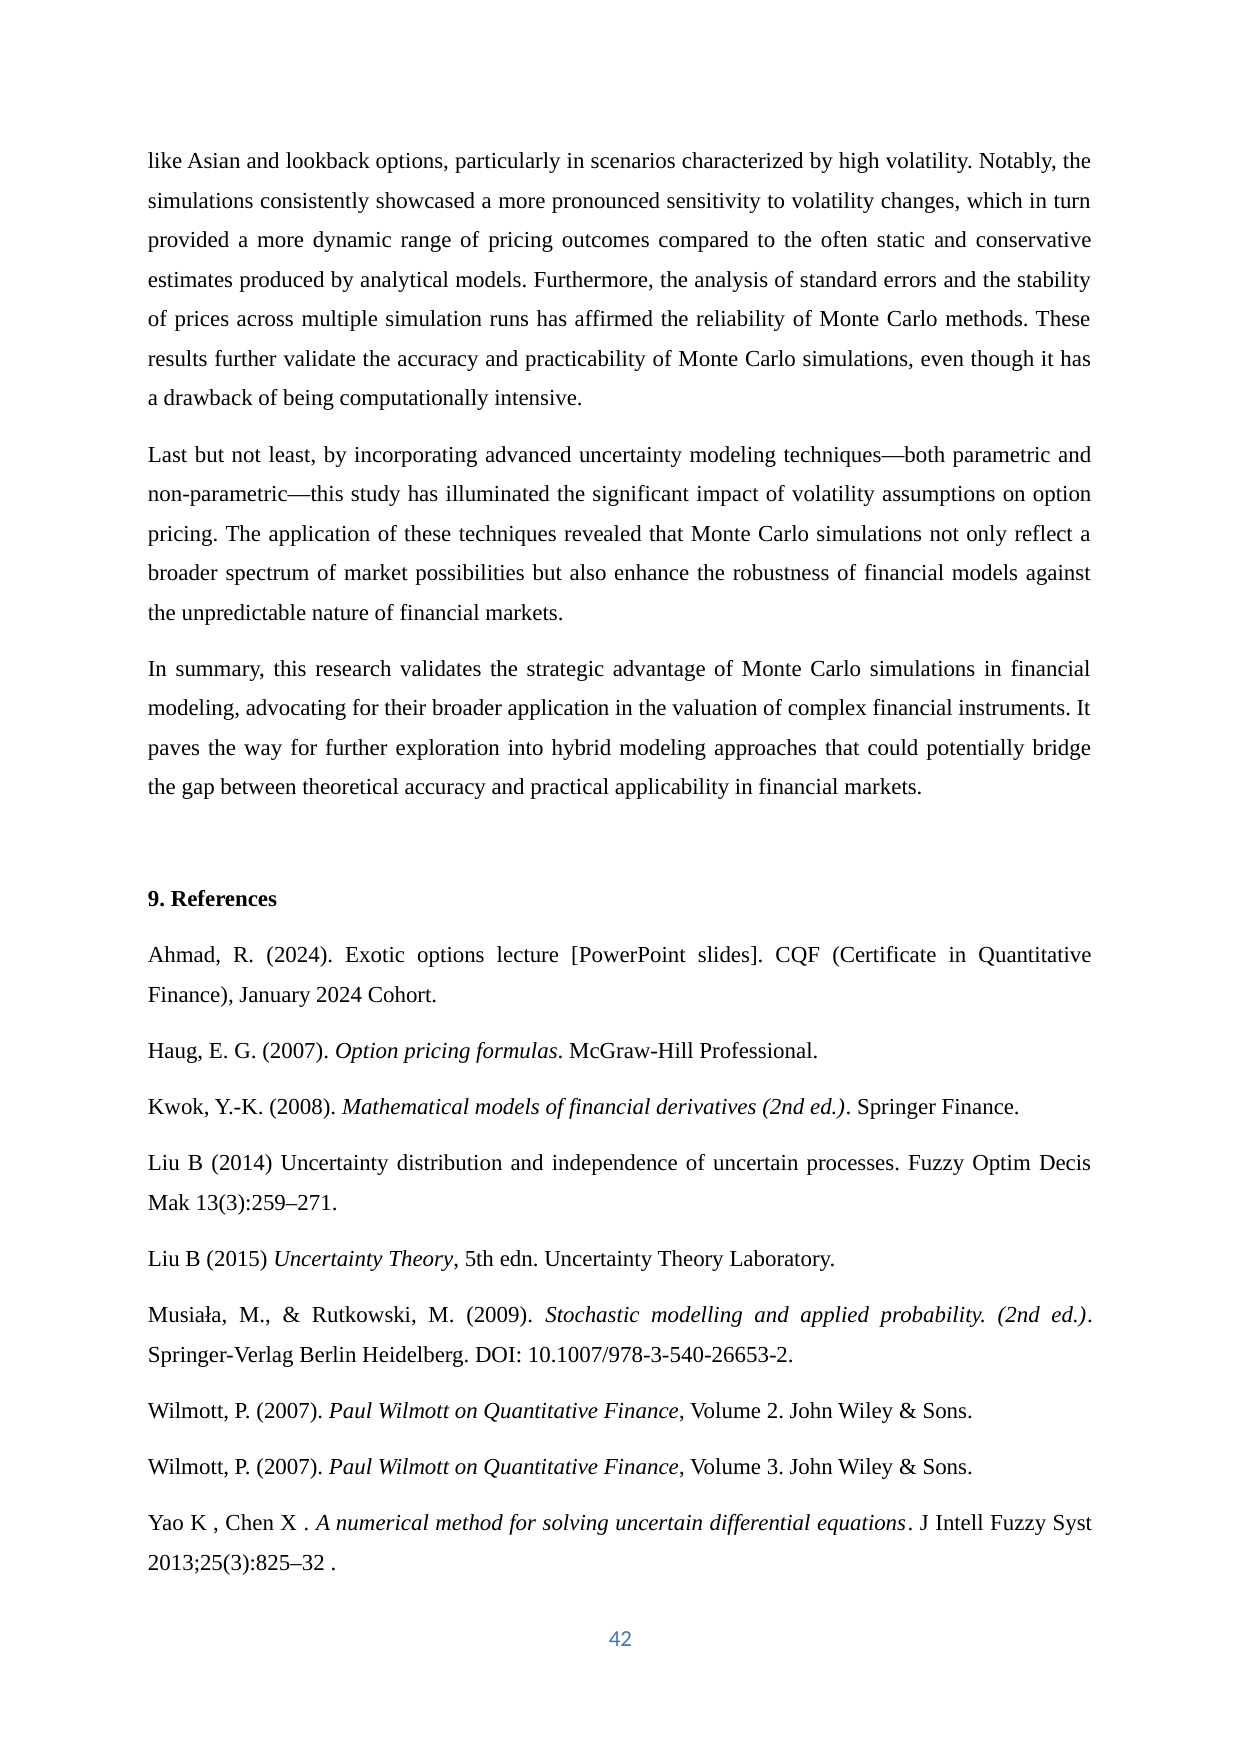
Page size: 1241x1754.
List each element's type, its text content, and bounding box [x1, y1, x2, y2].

text Yao K , Chen X . A numerical method for solving uncertain differential equations. J Intell Fuzzy Syst 2013;25(3):825–32 . [148, 1509, 1093, 1575]
text Liu B (2015) Uncertainty Theory, 5th edn. Uncertainty Theory Laboratory. [148, 1245, 1093, 1271]
text Ahmad, R. (2024). Exotic options lecture [PowerPoint slides]. CQF (Certificate in Quantitative Finance), January 2024 Cohort. [148, 942, 1093, 1007]
text 9. References [148, 885, 1093, 912]
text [148, 148, 1093, 411]
text Kwok, Y.-K. (2008). Mathematical models of financial derivatives (2nd ed.). Springer Finance. [148, 1093, 1093, 1120]
text Liu B (2014) Uncertainty distribution and independence of uncertain processes. Fuzzy Optim Decis Mak 13(3):259–271. [148, 1149, 1093, 1215]
text Wilmott, P. (2007). Paul Wilmott on Quantitative Finance, Volume 2. John Wiley & Sons. [148, 1397, 1093, 1423]
text In summary, this research validates the strategic advantage of Monte Carlo simulations in financial modeling, advocating for their broader application in the valuation of complex financial instruments. It paves the way for further exploration into hybrid modeling approaches that could potentially bridge the gap between theoretical accuracy and practical applicability in financial markets. [148, 655, 1093, 799]
text Wilmott, P. (2007). Paul Wilmott on Quantitative Finance, Volume 3. John Wiley & Sons. [148, 1453, 1093, 1479]
text Haug, E. G. (2007). Option pricing formulas. McGraw-Hill Professional. [148, 1037, 1093, 1063]
text Musiała, M., & Rutkowski, M. (2009). Stochastic modelling and applied probability. (2nd ed.). Springer-Verlag Berlin Heidelberg. DOI: 10.1007/978-3-540-26653-2. [148, 1301, 1093, 1367]
text Last but not least, by incorporating advanced uncertainty modeling techniques—both parametric and non-parametric—this study has illuminated the significant impact of volatility assumptions on option pricing. The application of these techniques revealed that Monte Carlo simulations not only reflect a broader spectrum of market possibilities but also enhance the robustness of financial models against the unpredictable nature of financial markets. [148, 441, 1093, 625]
